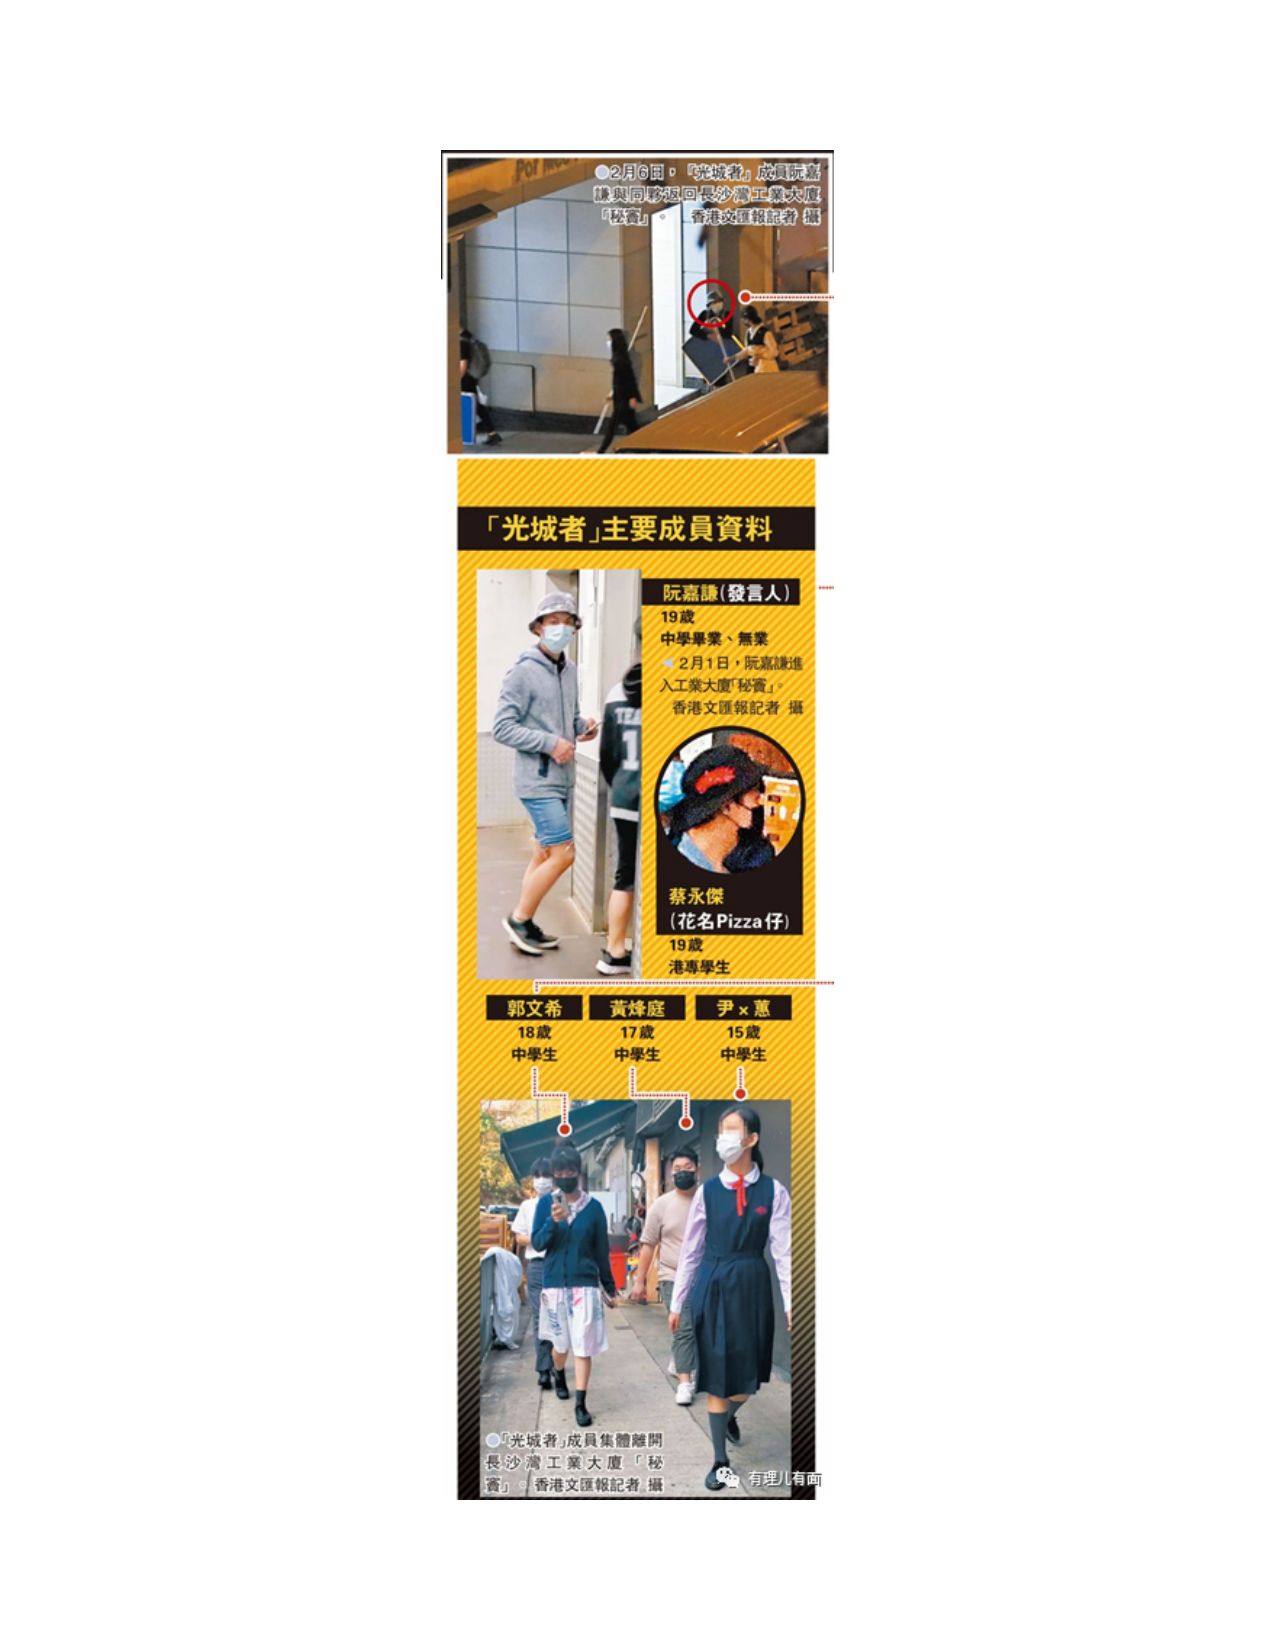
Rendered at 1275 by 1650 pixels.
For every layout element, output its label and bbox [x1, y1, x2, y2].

picture [441, 150, 834, 1500]
